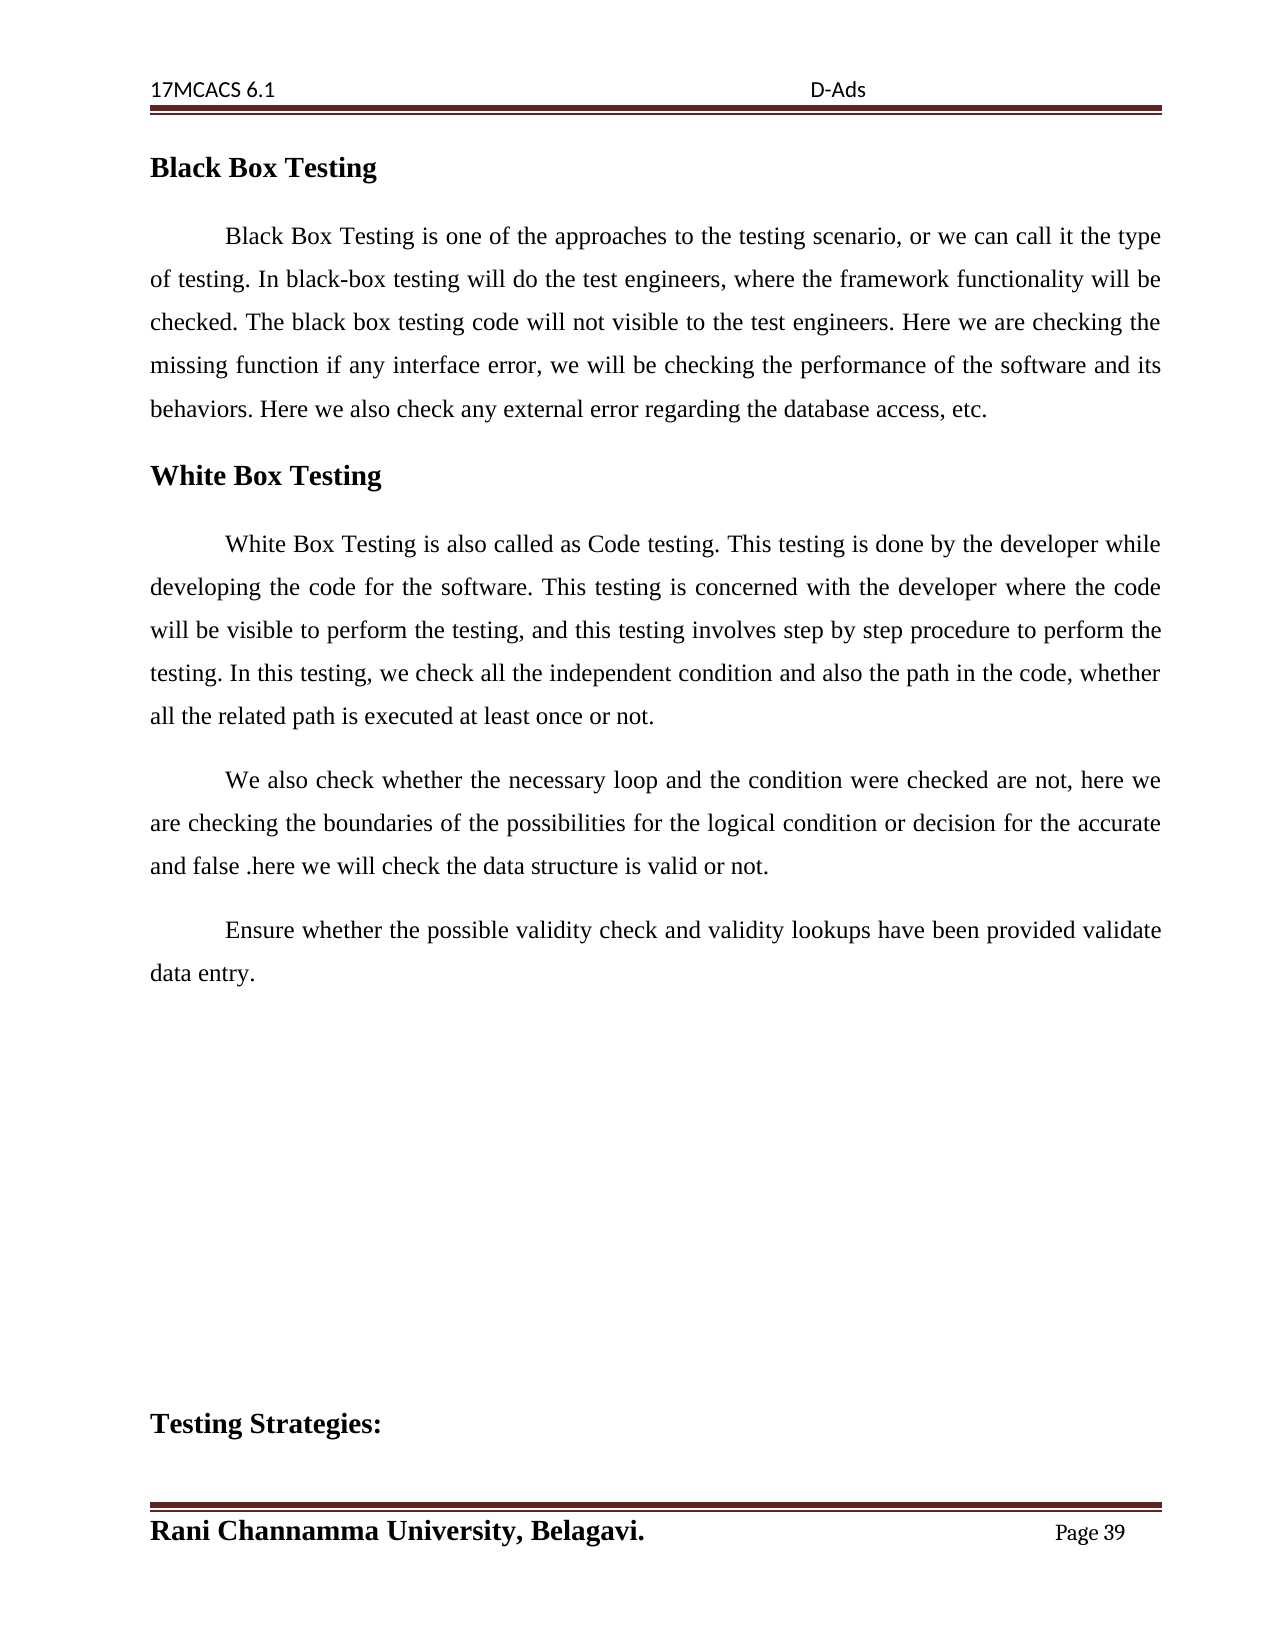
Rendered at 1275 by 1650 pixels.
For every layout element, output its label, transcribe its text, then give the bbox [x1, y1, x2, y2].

text We also check whether the necessary loop and the condition were checked are not, here we are checking the boundaries of the possibilities for the logical condition or decision for the accurate and false .here we will check the data structure is valid or not. [150, 765, 1162, 880]
text Ensure whether the possible validity check and validity lookups have been provided validate data entry. [150, 915, 1162, 987]
text Testing Strategies: [150, 1406, 1162, 1440]
text White Box Testing [150, 458, 1162, 491]
text Black Box Testing is one of the approaches to the testing scenario, or we can call it the type of testing. In black-box testing will do the test engineers, where the framework functionality will be checked. The black box testing code will not visible to the test engineers. Here we are checking the missing function if any interface error, we will be checking the performance of the software and its behaviors. Here we also check any external error regarding the database access, etc. [150, 221, 1162, 422]
text White Box Testing is also called as Code testing. This testing is done by the developer while developing the code for the software. This testing is concerned with the developer where the code will be visible to perform the testing, and this testing involves step by step procedure to perform the testing. In this testing, we check all the independent condition and also the path in the code, whether all the related path is executed at least once or not. [150, 529, 1162, 730]
text Black Box Testing [150, 150, 1162, 183]
